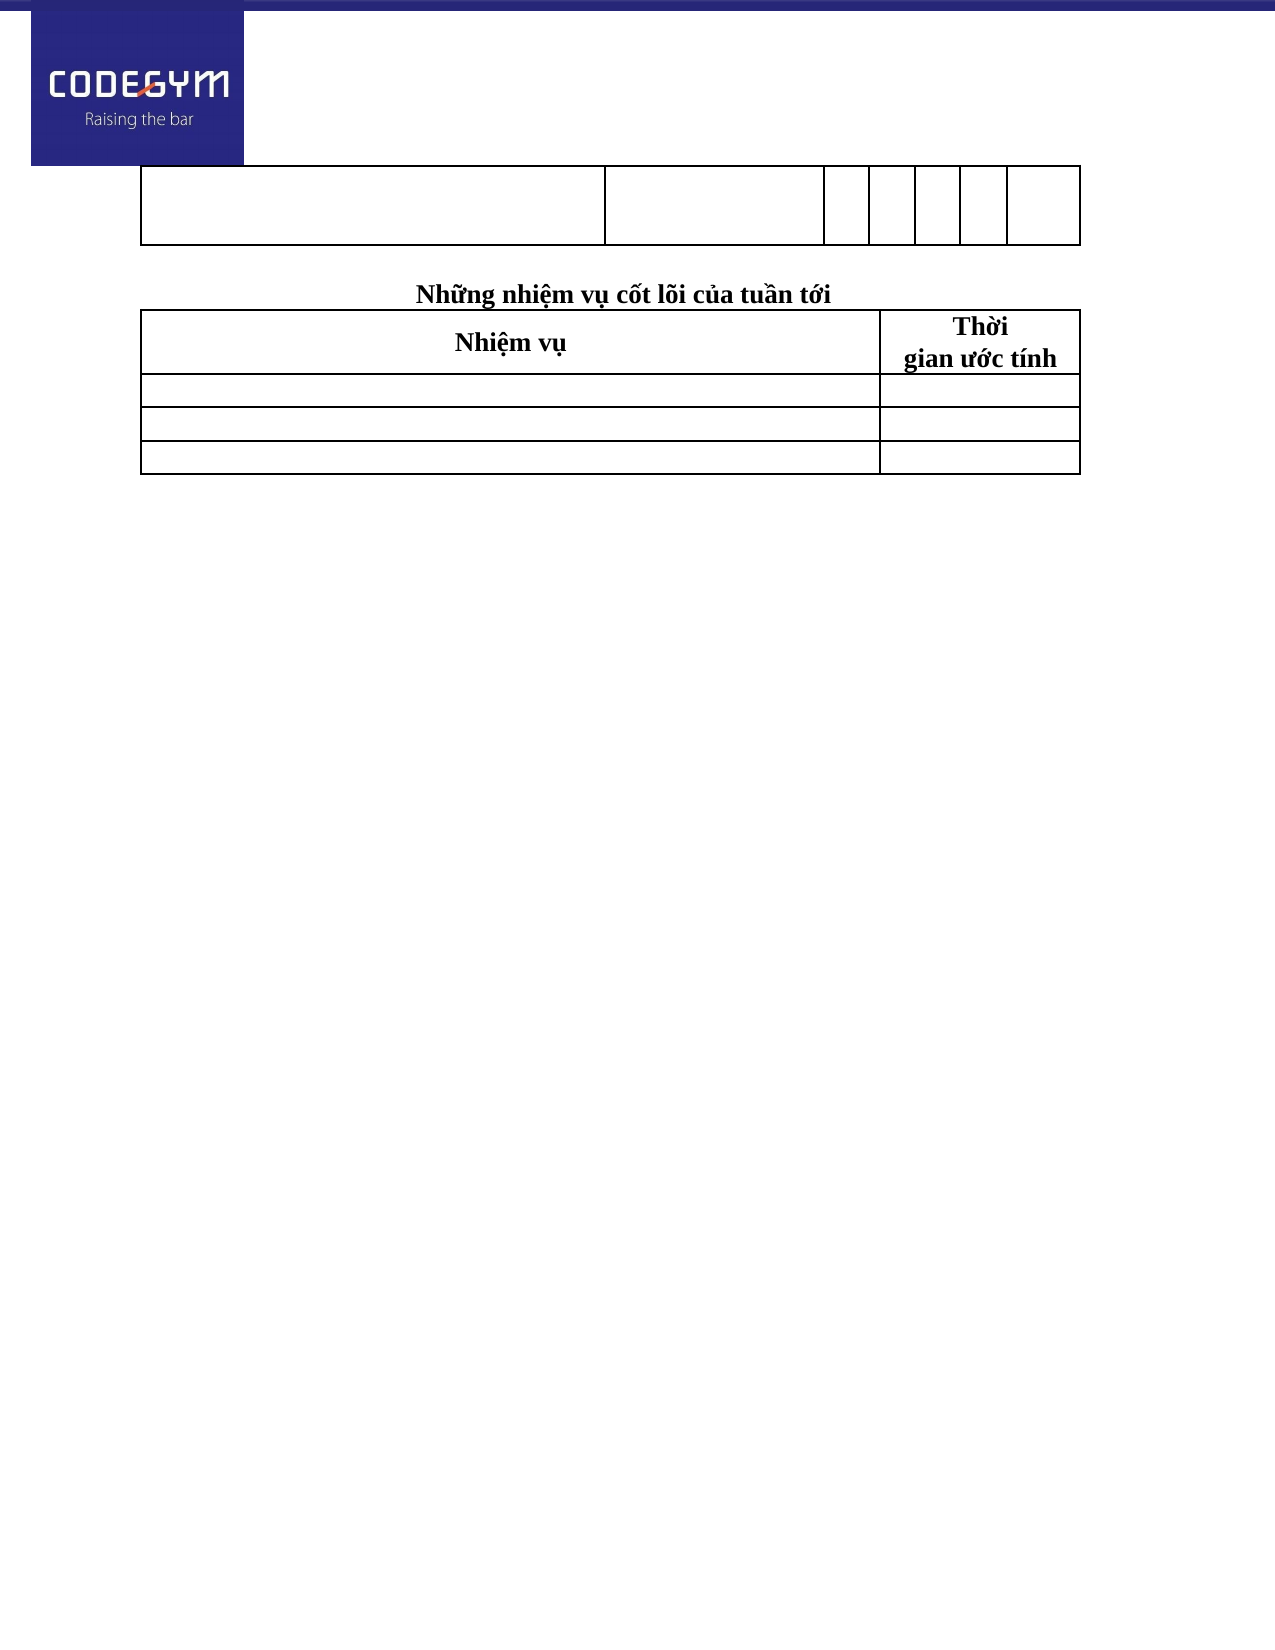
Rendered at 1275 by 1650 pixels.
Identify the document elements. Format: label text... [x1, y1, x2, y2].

table_cell [142, 167, 604, 244]
picture [0, 0, 1275, 166]
table_cell [881, 375, 1079, 406]
subtitle Những nhiệm vụ cốt lõi của tuần tới [270, 278, 1131, 309]
table_cell [825, 167, 868, 244]
table_cell [961, 167, 1006, 244]
table_cell [142, 442, 879, 473]
table_cell [142, 375, 879, 406]
table_cell [881, 442, 1079, 473]
table_cell [870, 167, 914, 244]
table_cell [916, 167, 959, 244]
table_header Nhiệm vụ [142, 311, 879, 373]
table_cell [606, 167, 823, 244]
table_cell [142, 408, 879, 439]
table_cell [881, 408, 1079, 439]
table_cell [1008, 167, 1079, 244]
table_header Thời gian ước tính [881, 311, 1079, 373]
